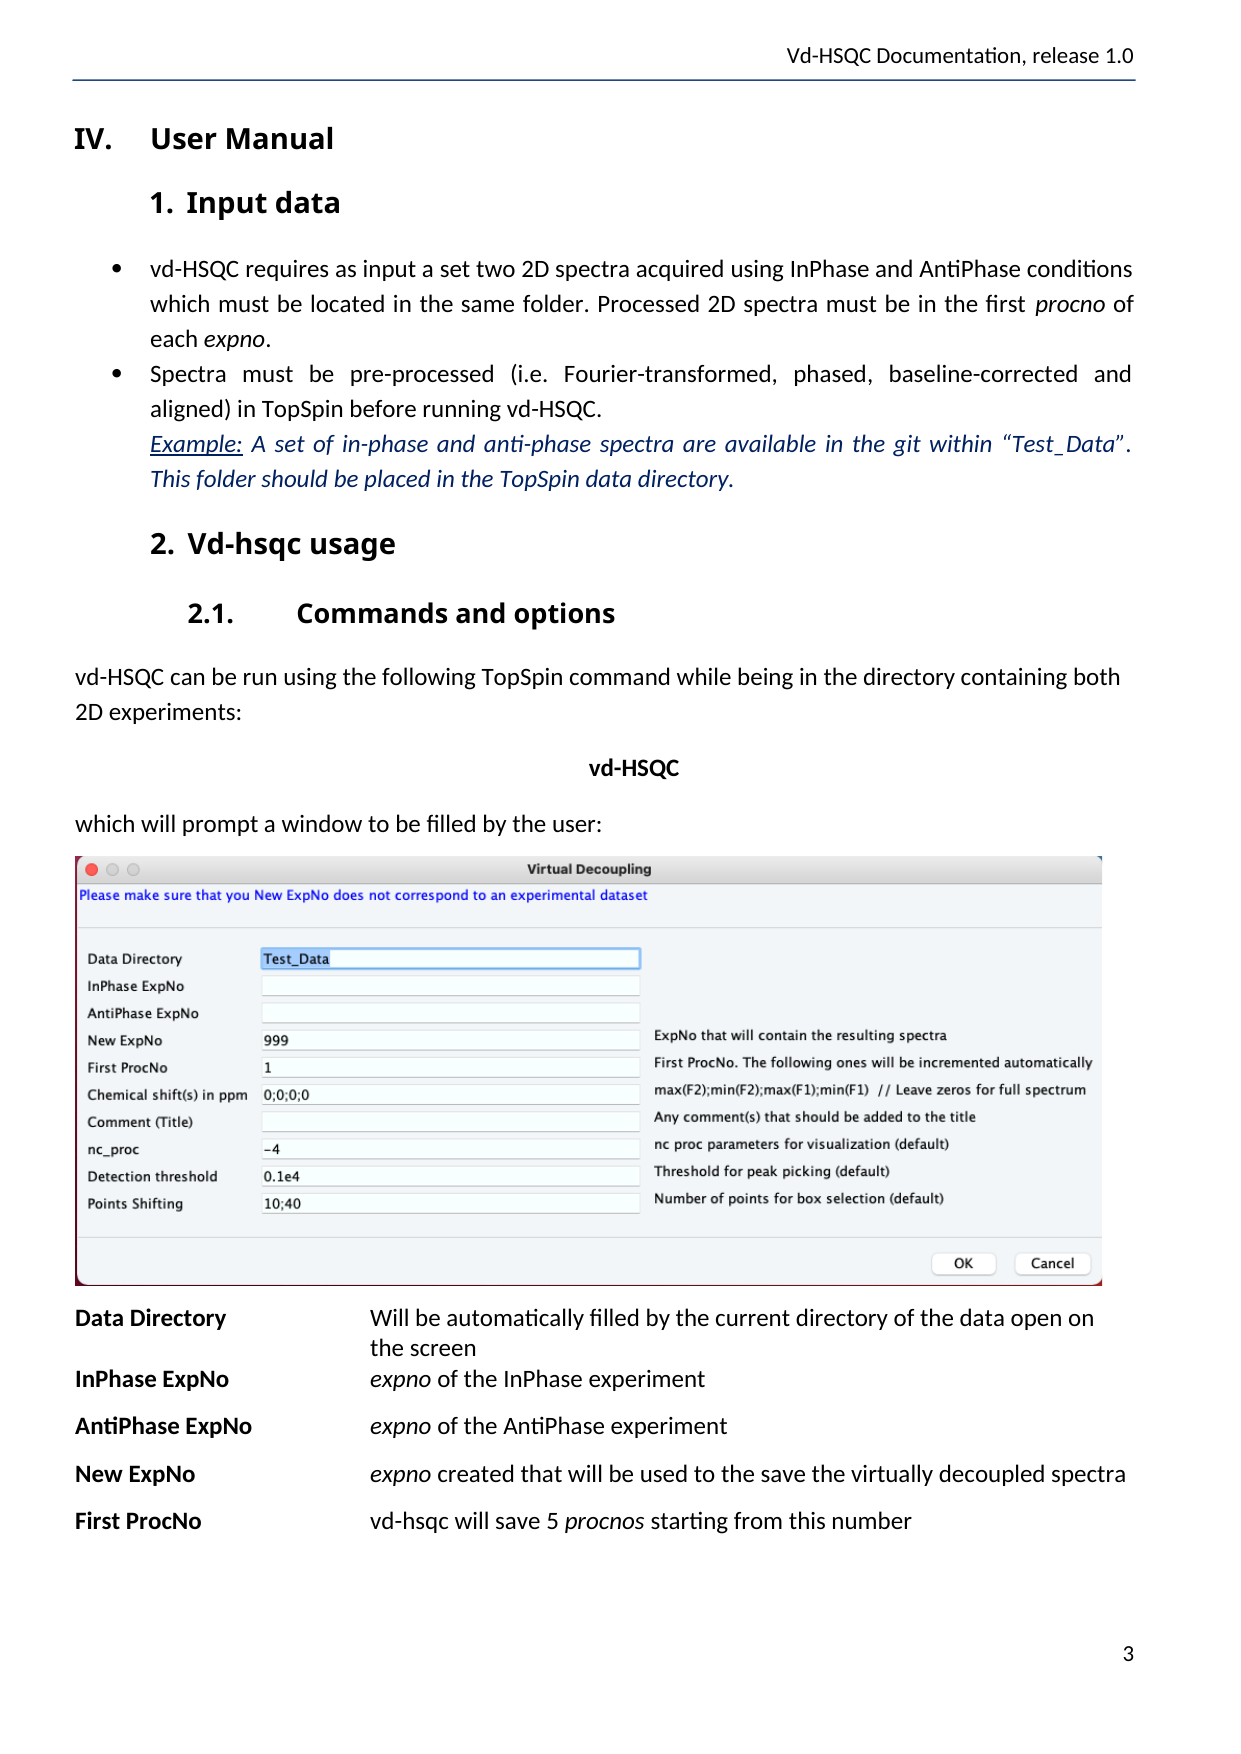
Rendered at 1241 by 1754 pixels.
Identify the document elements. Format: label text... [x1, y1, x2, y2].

text Data Directory Will be automatically filled by the current directory of the data open on [75, 1302, 1134, 1332]
text the screen [370, 1332, 1134, 1363]
text vd-HSQC [134, 752, 1134, 783]
text AntiPhase ExpNo expno of the AntiPhase experiment [75, 1410, 1134, 1441]
list vd-HSQC requires as input a set two 2D spectra acquired using InPhase and AntiPhase conditions which must be located in the same folder. Processed 2D spectra must be in the first procno of each expno. [112, 253, 1134, 354]
subtitle Input data [149, 183, 1134, 222]
list Example: A set of in-phase and anti-phase spectra are available in the git within “Test_Data”. This folder should be placed in the TopSpin data directory. [150, 428, 1134, 494]
text which will prompt a window to be filled by the user: [75, 808, 1134, 839]
text vd-HSQC can be run using the following TopSpin command while being in the directory containing both 2D experiments: [75, 661, 1134, 727]
subtitle Vd-hsqc usage [150, 523, 1134, 563]
subtitle Commands and options [187, 594, 1134, 631]
subtitle User Manual [112, 118, 1134, 158]
text First ProcNo vd-hsqc will save 5 procnos starting from this number [75, 1505, 1134, 1536]
picture [75, 856, 1103, 1286]
text InPhase ExpNo expno of the InPhase experiment [75, 1363, 1134, 1393]
text New ExpNo expno created that will be used to the save the virtually decoupled spectra [75, 1458, 1134, 1488]
list Spectra must be pre-processed (i.e. Fourier-transformed, phased, baseline-corrected and aligned) in TopSpin before running vd-HSQC. [112, 358, 1134, 424]
